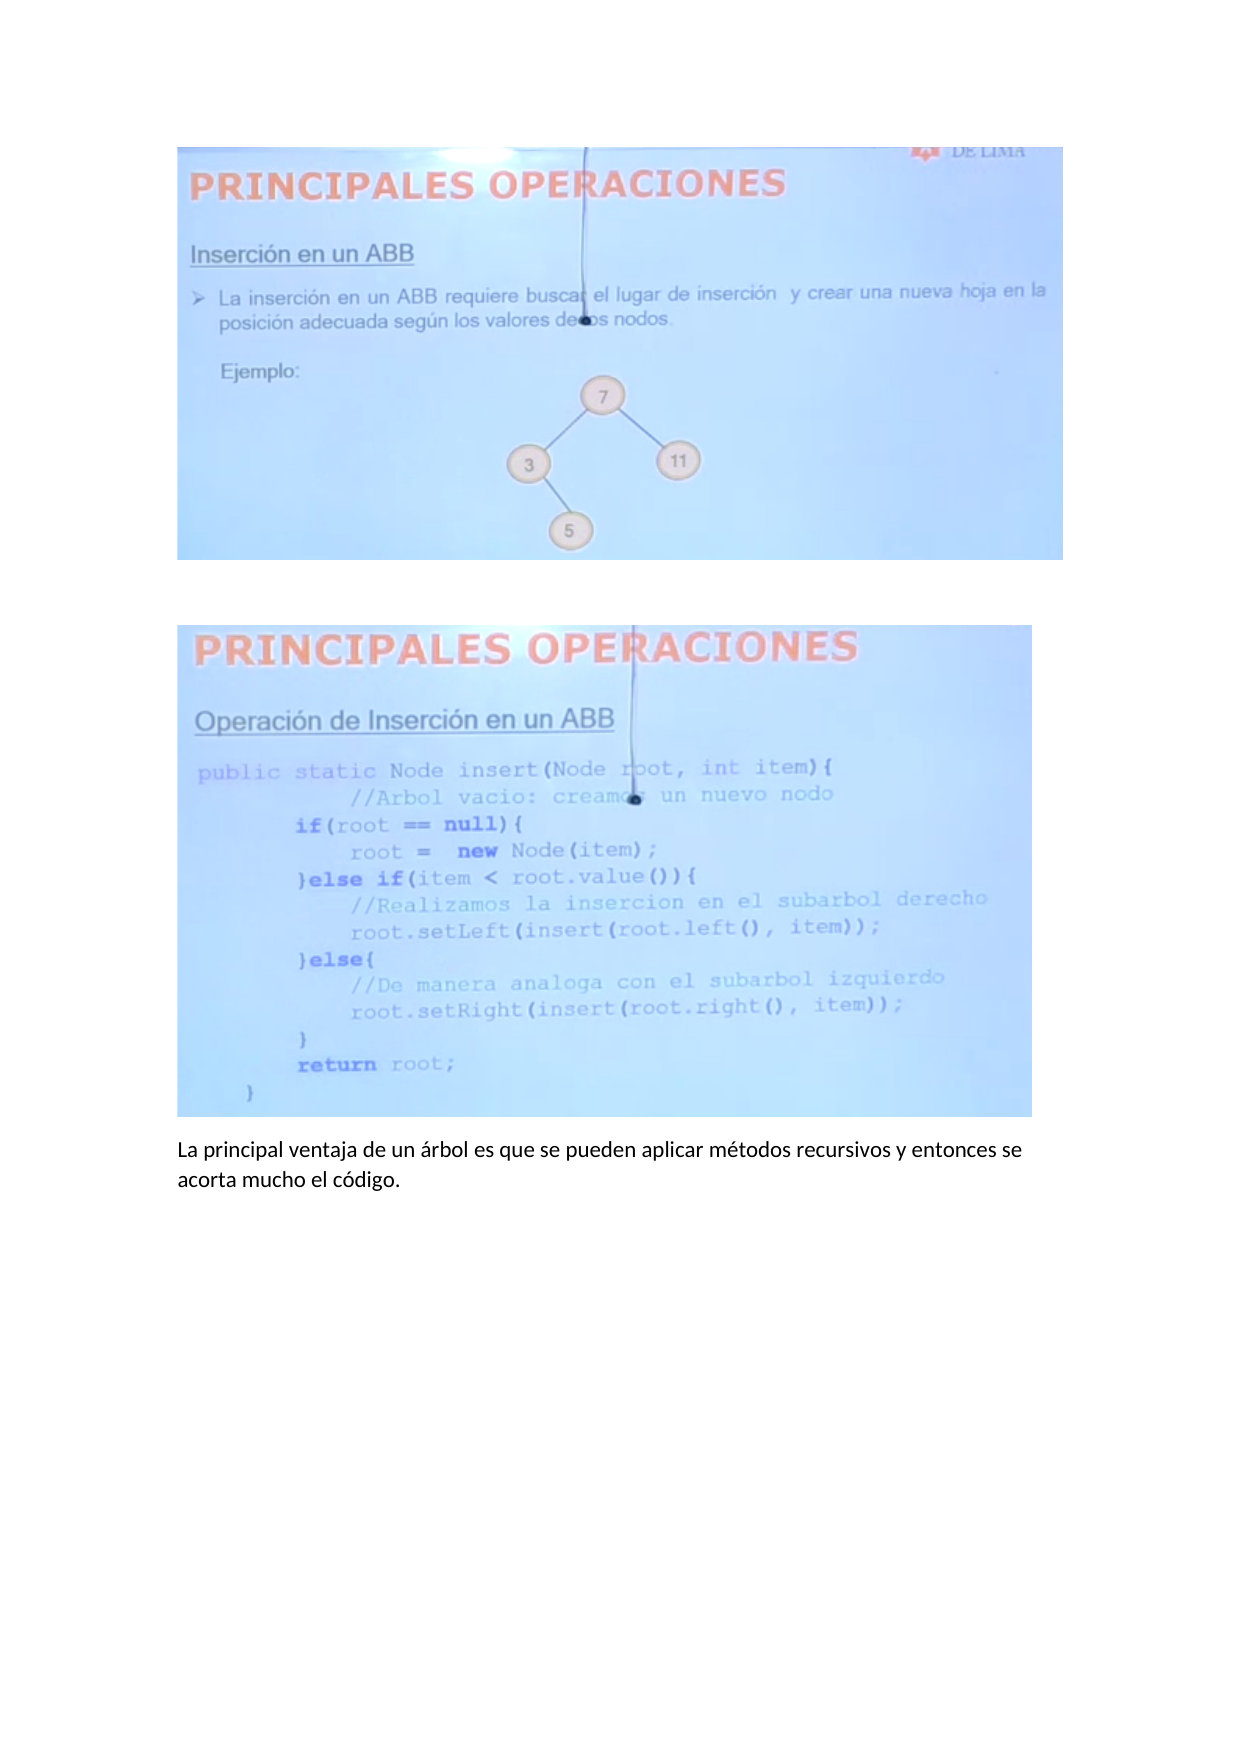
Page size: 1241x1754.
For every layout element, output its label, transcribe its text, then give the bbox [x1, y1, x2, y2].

picture [177, 625, 1032, 1117]
text La principal ventaja de un árbol es que se pueden aplicar métodos recursivos y entonces se acorta mucho el código. [177, 1135, 1063, 1193]
picture [177, 147, 1063, 560]
